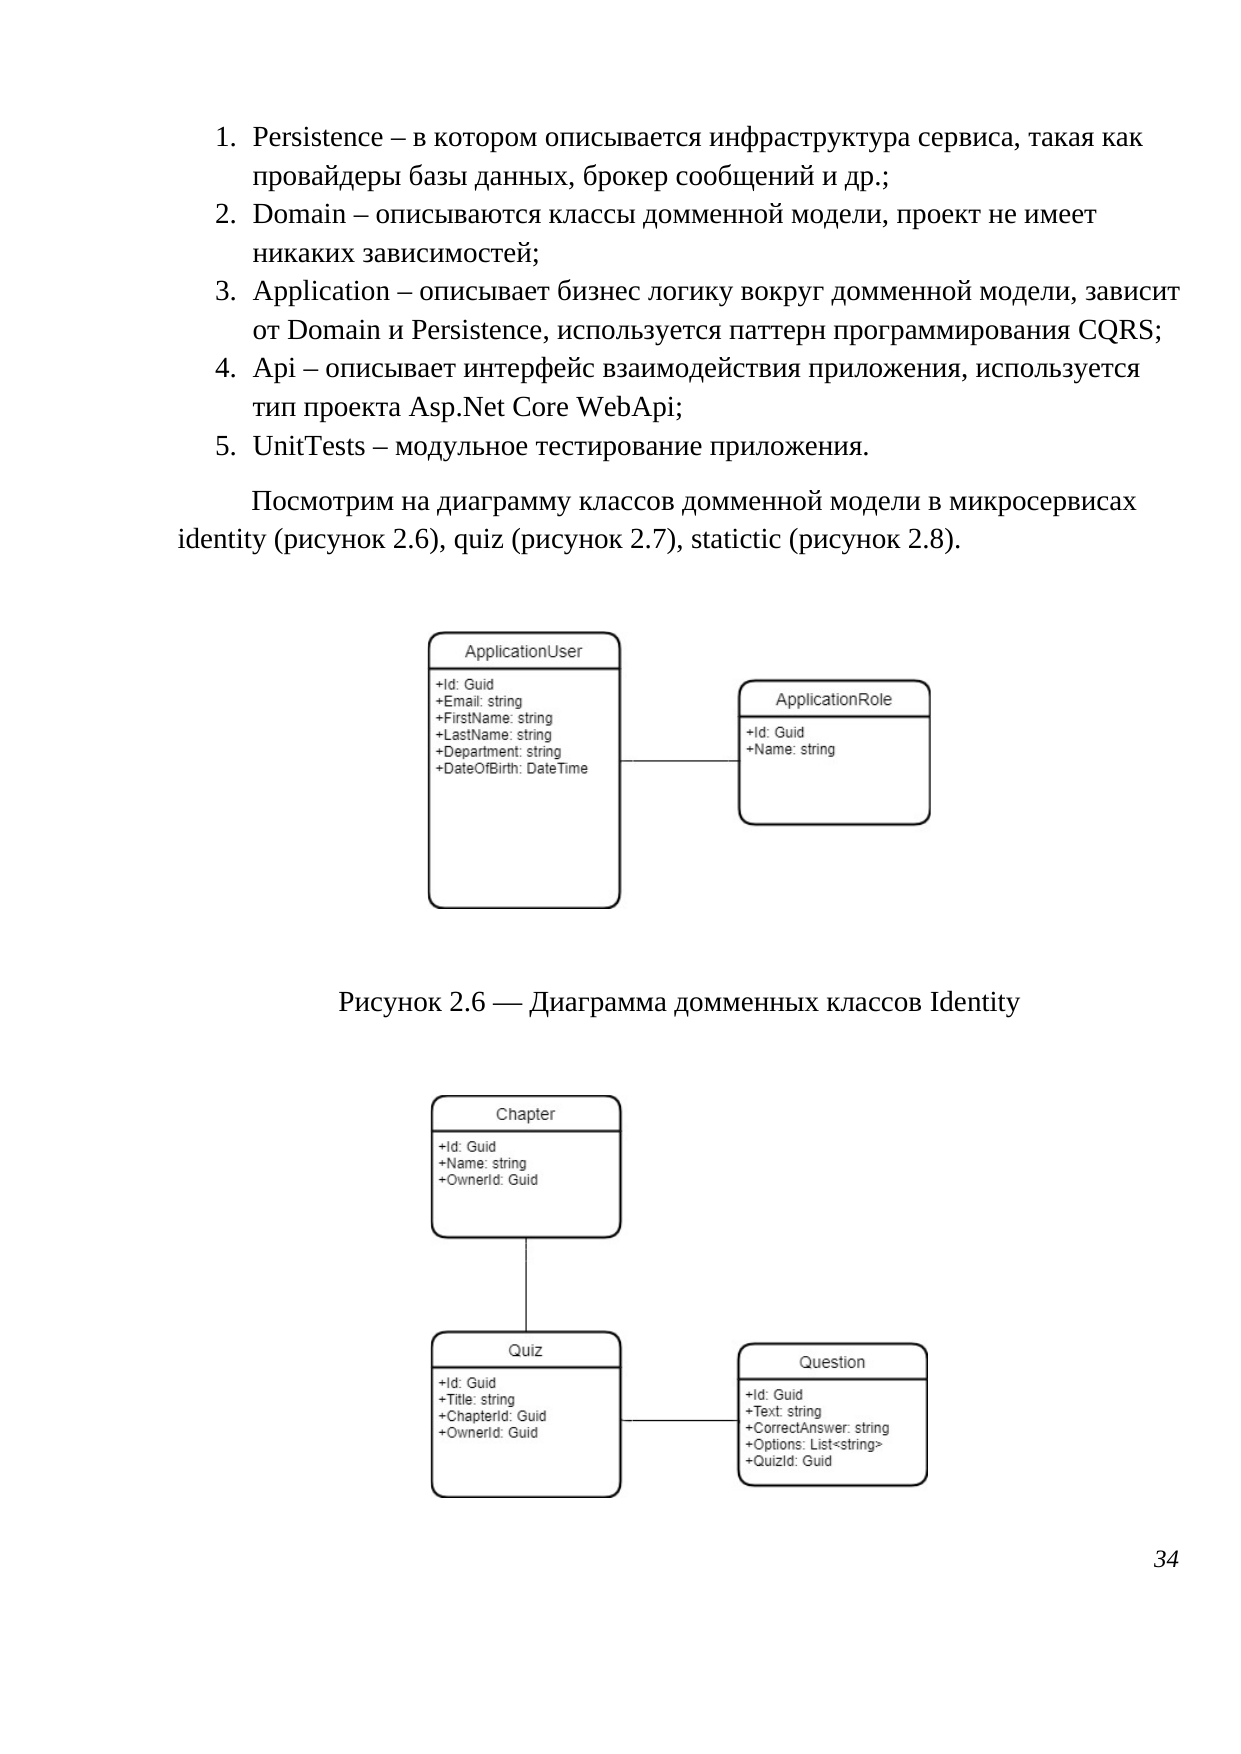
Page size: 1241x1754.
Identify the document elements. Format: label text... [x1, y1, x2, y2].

picture [427, 631, 931, 909]
picture [430, 1095, 928, 1498]
text Рисунок 2.6 — Диаграмма домменных классов Identity [177, 984, 1181, 1018]
list Persistence – в котором описывается инфраструктура сервиса, такая как провайдеры базы данных, брокер сообщений и др.; [215, 119, 1181, 191]
list Api – описывает интерфейс взаимодействия приложения, используется тип проекта Asp.Net Core WebApi; [215, 351, 1181, 423]
list Application – описывает бизнес логику вокруг домменной модели, зависит от Domain и Persistence, используется паттерн программирования CQRS; [215, 273, 1181, 346]
list Domain – описываются классы домменной модели, проект не имеет никаких зависимостей; [215, 196, 1181, 268]
text Посмотрим на диаграмму классов домменной модели в микросервисах identity (рисунок 2.6), quiz (рисунок 2.7), statictic (рисунок 2.8). [177, 483, 1181, 555]
list UnitTests – модульное тестирование приложения. [215, 428, 1181, 461]
